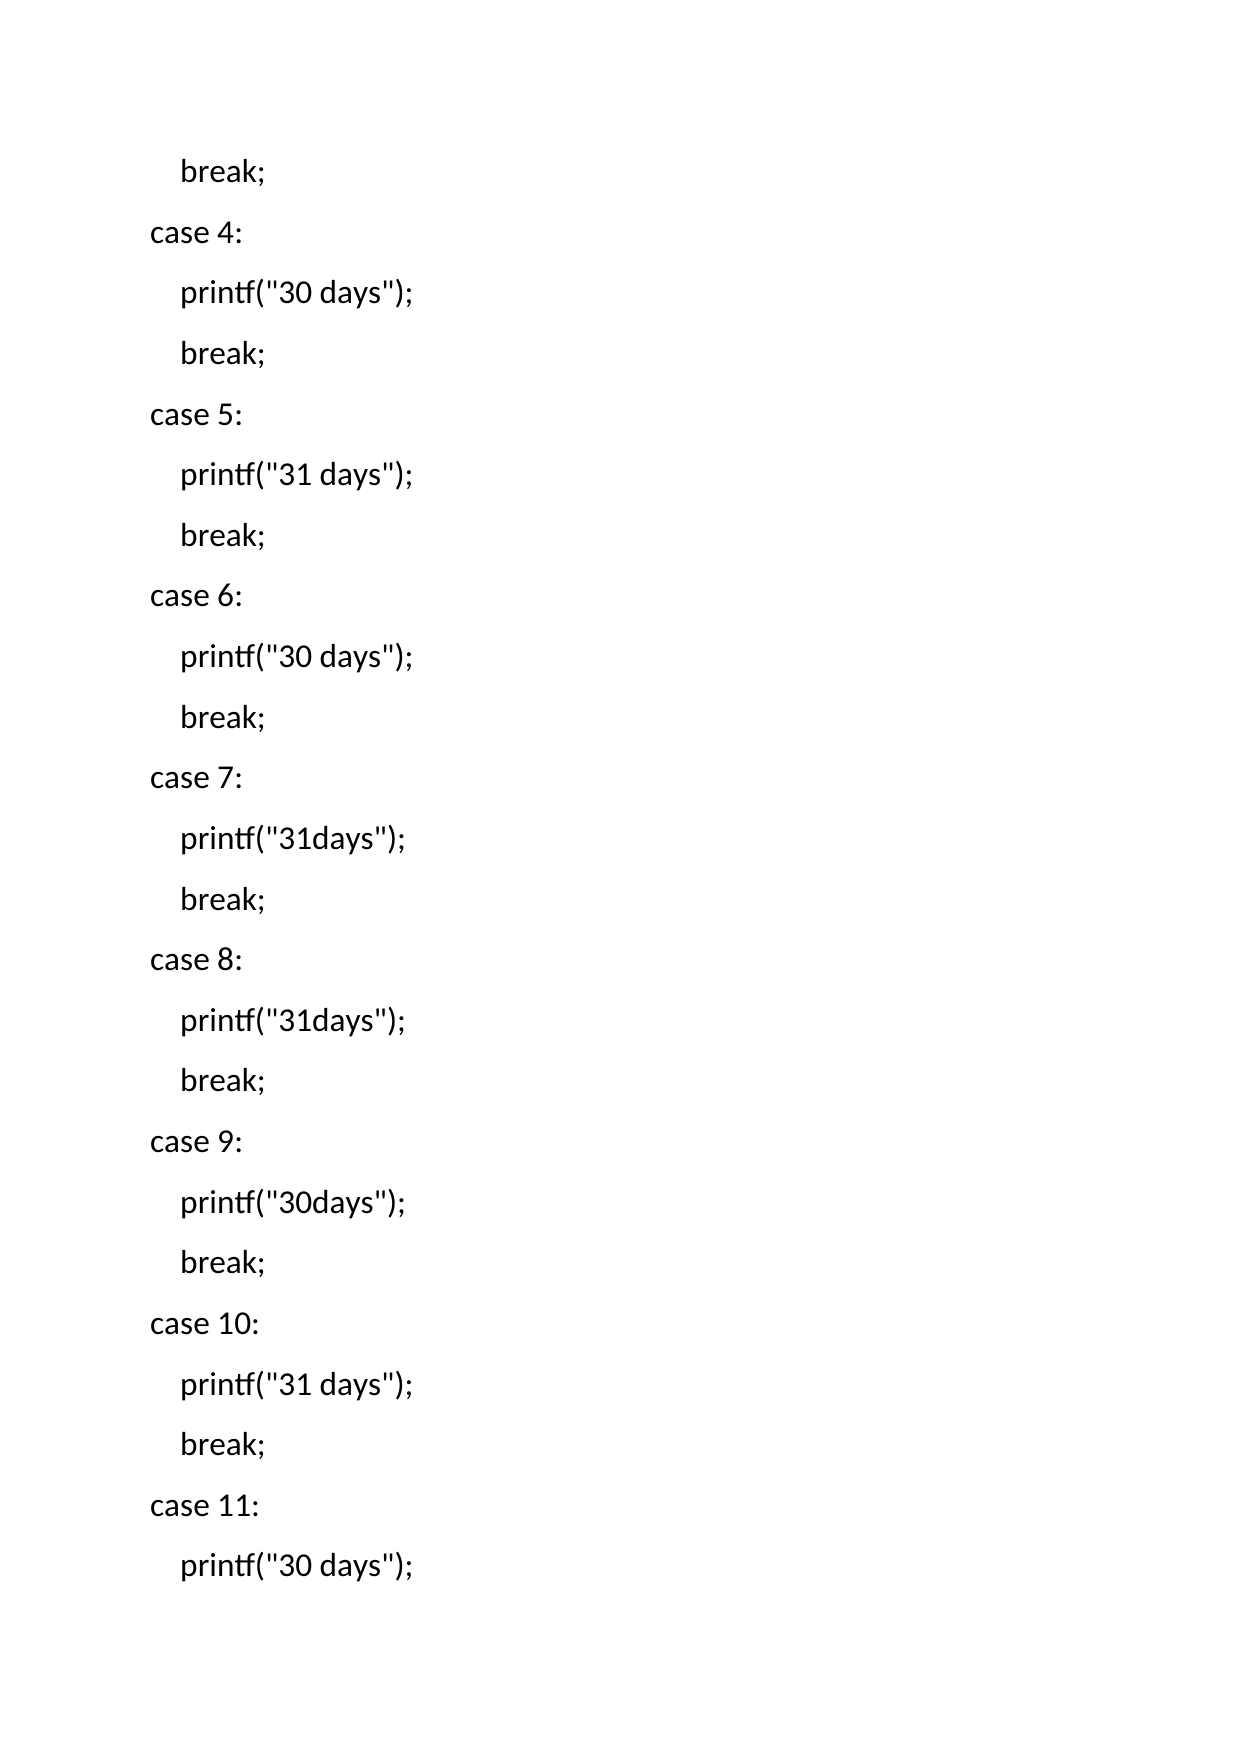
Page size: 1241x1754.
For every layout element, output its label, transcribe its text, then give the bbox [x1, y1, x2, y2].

text case 9: [150, 1120, 1090, 1161]
text case 11: [150, 1484, 1090, 1524]
text printf("30 days"); [150, 271, 1090, 312]
text break; [150, 332, 1090, 373]
text break; [150, 1423, 1090, 1464]
text break; [150, 1059, 1090, 1100]
text break; [150, 1241, 1090, 1282]
text case 6: [150, 574, 1090, 615]
text printf("30days"); [150, 1181, 1090, 1221]
text case 5: [150, 392, 1090, 433]
text break; [150, 514, 1090, 554]
text printf("31days"); [150, 817, 1090, 858]
text case 7: [150, 756, 1090, 797]
text case 4: [150, 211, 1090, 251]
text break; [150, 150, 1090, 191]
text printf("31days"); [150, 999, 1090, 1039]
text printf("31 days"); [150, 1362, 1090, 1403]
text printf("30 days"); [150, 1544, 1090, 1585]
text break; [150, 696, 1090, 736]
text case 8: [150, 938, 1090, 979]
text break; [150, 877, 1090, 918]
text case 10: [150, 1302, 1090, 1343]
text printf("31 days"); [150, 453, 1090, 494]
text printf("30 days"); [150, 635, 1090, 676]
